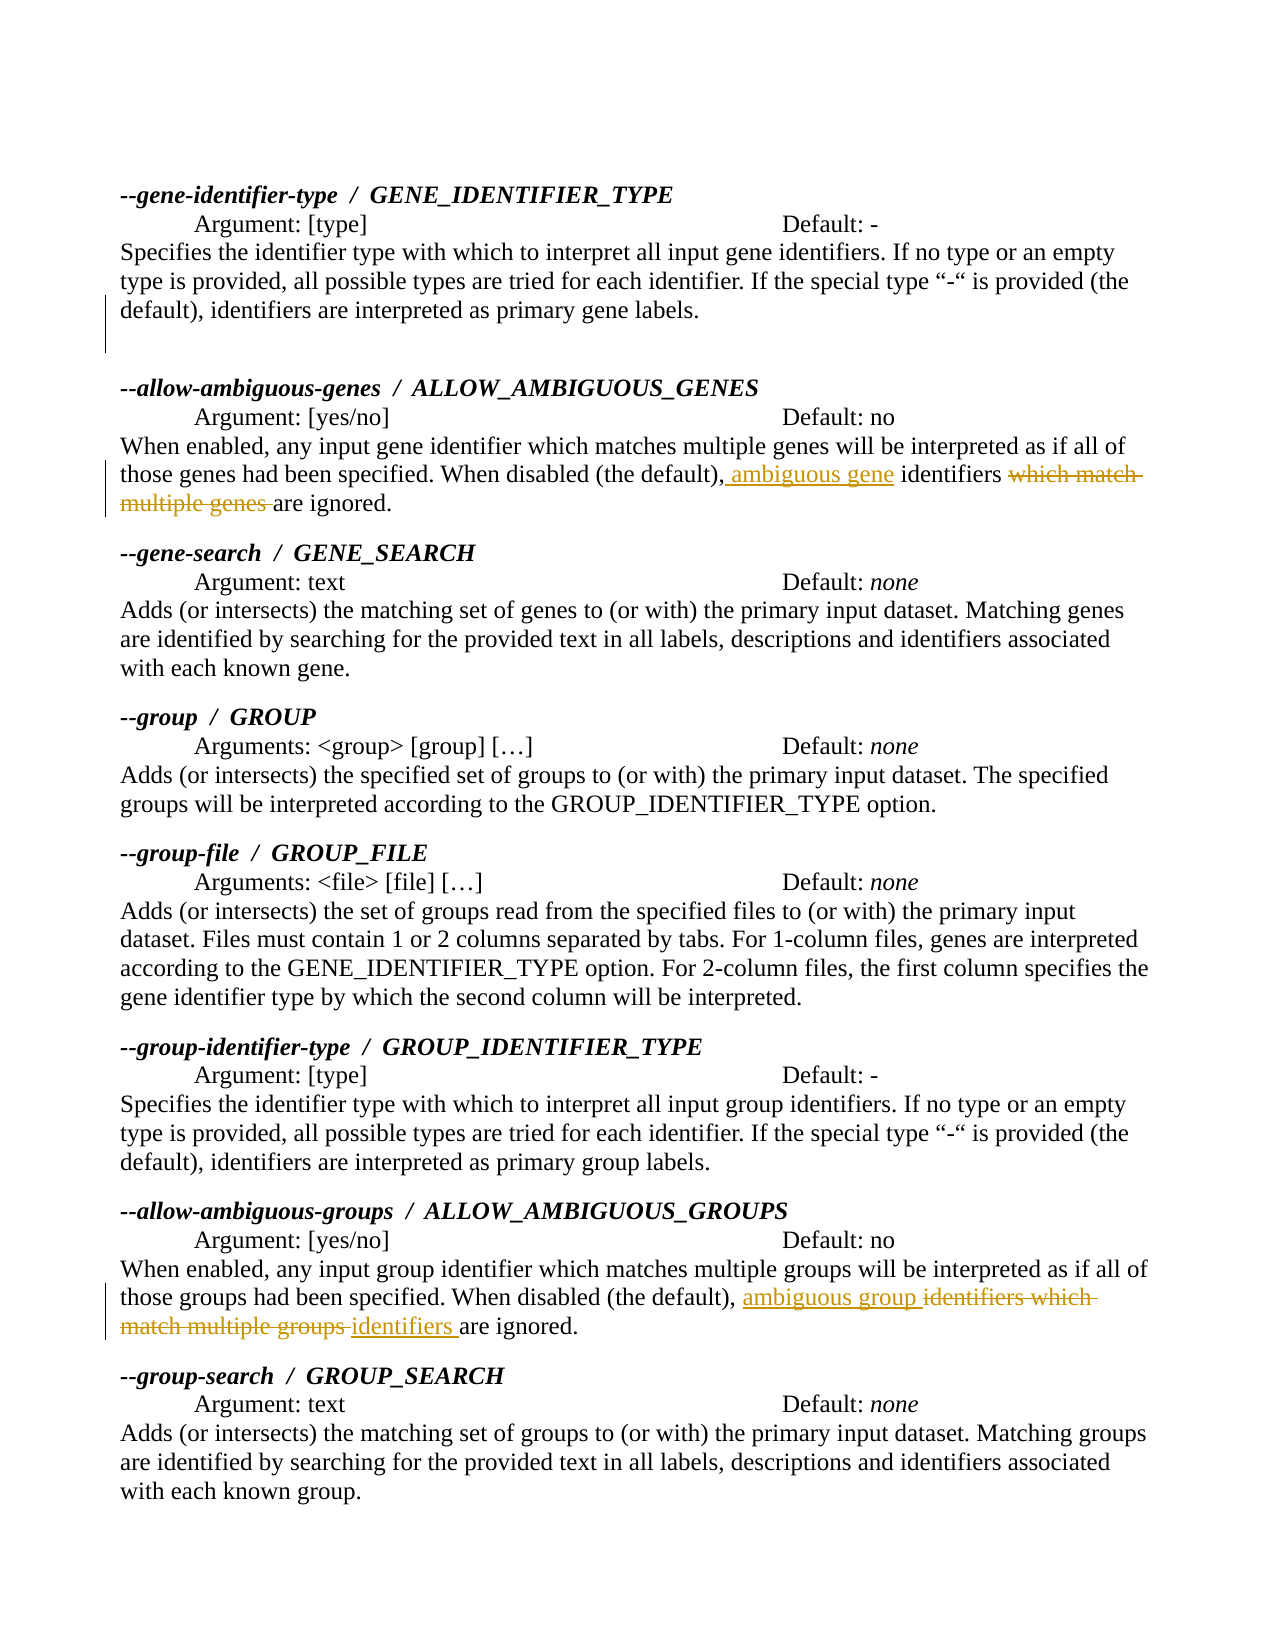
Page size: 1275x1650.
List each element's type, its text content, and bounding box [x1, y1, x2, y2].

text Argument: [yes/no] Default: no [120, 1225, 1155, 1254]
text Argument: [type] Default: - [120, 1060, 1155, 1089]
text Adds (or intersects) the set of groups read from the specified files to (or with) the primary input dataset. Files must contain 1 or 2 columns separated by tabs. For 1-column files, genes are interpreted according to the GENE_IDENTIFIER_TYPE option. For 2-column files, the first column specifies the gene identifier type by which the second column will be interpreted. [120, 896, 1155, 1011]
text Specifies the identifier type with which to interpret all input group identifiers. If no type or an empty type is provided, all possible types are tried for each identifier. If the special type “-“ is provided (the default), identifiers are interpreted as primary group labels. [120, 1089, 1155, 1175]
subtitle --allow-ambiguous-groups / ALLOW_AMBIGUOUS_GROUPS [120, 1196, 1155, 1225]
text Argument: [type] Default: - [120, 209, 1155, 237]
subtitle --allow-ambiguous-genes / ALLOW_AMBIGUOUS_GENES [120, 373, 1155, 402]
text When enabled, any input gene identifier which matches multiple genes will be interpreted as if all of those genes had been specified. When disabled (the default), identifiers are ignored. [120, 431, 1155, 517]
text Argument: text Default: none [120, 1389, 1155, 1418]
text Arguments: <group> [group] […] Default: none [120, 731, 1155, 760]
subtitle --group / GROUP [120, 702, 1155, 731]
subtitle --gene-search / GENE_SEARCH [120, 538, 1155, 567]
subtitle --group-file / GROUP_FILE [120, 838, 1155, 867]
text Argument: text Default: none [120, 567, 1155, 595]
text Argument: [yes/no] Default: no [120, 402, 1155, 431]
text Adds (or intersects) the specified set of groups to (or with) the primary input dataset. The specified groups will be interpreted according to the GROUP_IDENTIFIER_TYPE option. [120, 760, 1155, 817]
text Adds (or intersects) the matching set of genes to (or with) the primary input dataset. Matching genes are identified by searching for the provided text in all labels, descriptions and identifiers associated with each known gene. [120, 595, 1155, 682]
subtitle --group-search / GROUP_SEARCH [120, 1361, 1155, 1389]
subtitle --group-identifier-type / GROUP_IDENTIFIER_TYPE [120, 1032, 1155, 1060]
text When enabled, any input group identifier which matches multiple groups will be interpreted as if all of those groups had been specified. When disabled (the default), are ignored. [120, 1254, 1155, 1340]
text Adds (or intersects) the matching set of groups to (or with) the primary input dataset. Matching groups are identified by searching for the provided text in all labels, descriptions and identifiers associated with each known group. [120, 1418, 1155, 1504]
subtitle --gene-identifier-type / GENE_IDENTIFIER_TYPE [120, 180, 1155, 209]
text Specifies the identifier type with which to interpret all input gene identifiers. If no type or an empty type is provided, all possible types are tried for each identifier. If the special type “-“ is provided (the default), identifiers are interpreted as primary gene labels. [120, 237, 1155, 324]
text Arguments: <file> [file] […] Default: none [120, 867, 1155, 896]
